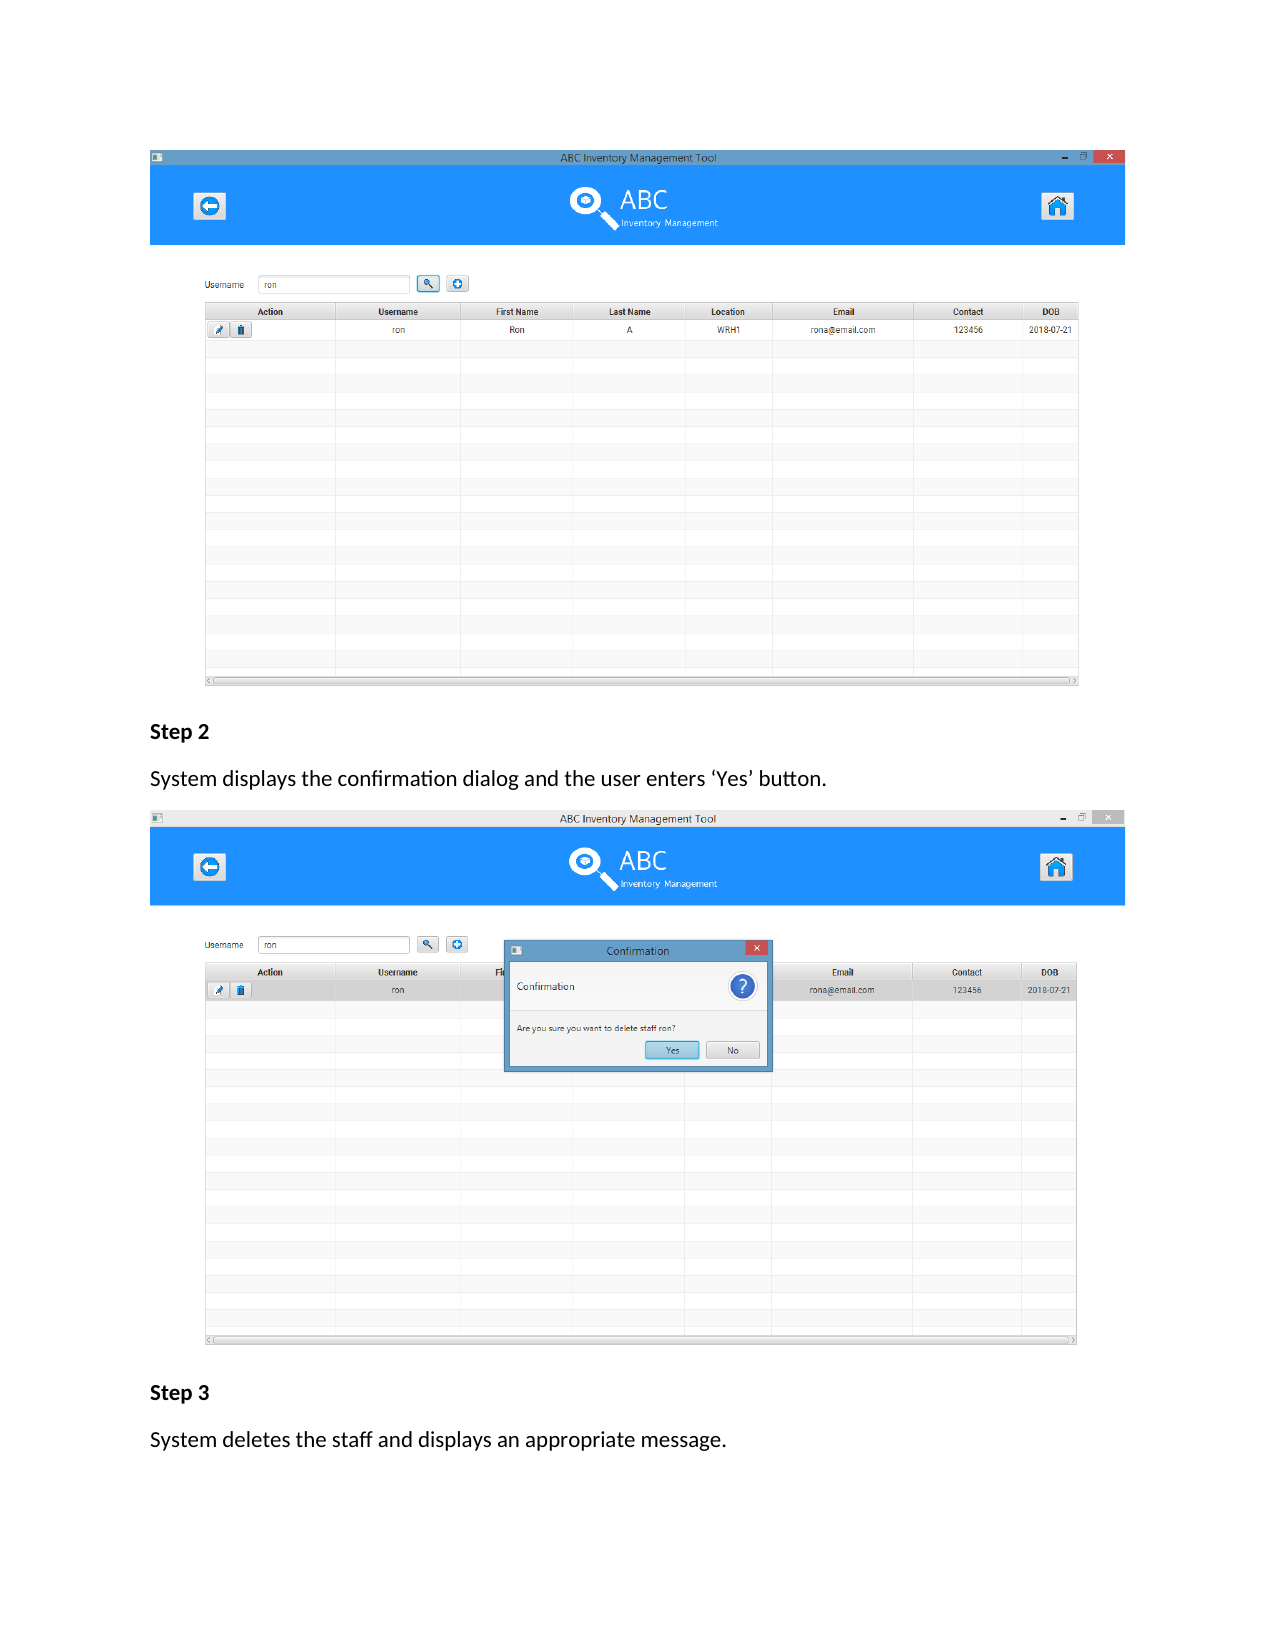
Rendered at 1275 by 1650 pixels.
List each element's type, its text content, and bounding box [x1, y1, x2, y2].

picture [150, 810, 1125, 1359]
text Step 3 [150, 1378, 1125, 1406]
text System deletes the staff and displays an appropriate message. [150, 1425, 1125, 1453]
picture [150, 150, 1125, 699]
text Step 2 [150, 717, 1125, 745]
text System displays the confirmation dialog and the user enters ‘Yes’ button. [150, 764, 1125, 792]
